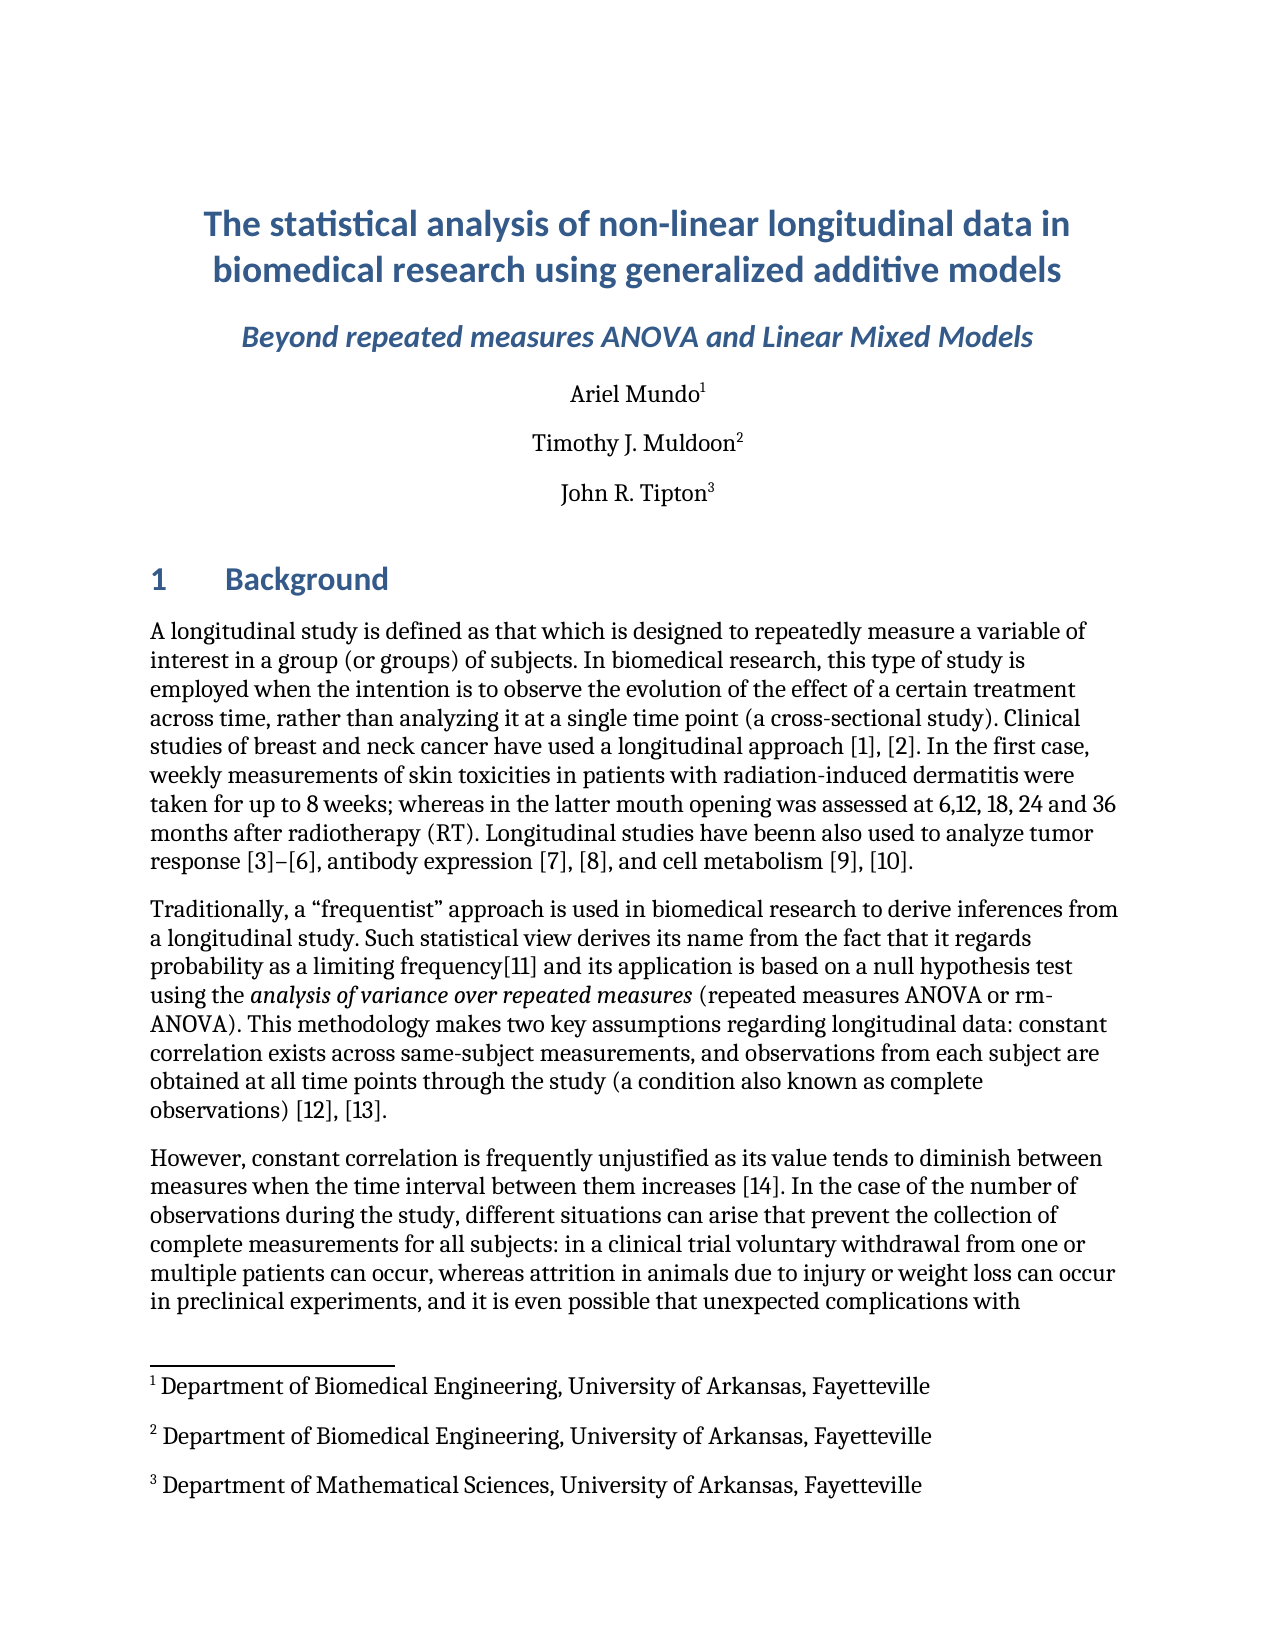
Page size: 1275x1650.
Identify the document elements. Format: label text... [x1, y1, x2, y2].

text Traditionally, a “frequentist” approach is used in biomedical research to derive inferences from a longitudinal study. Such statistical view derives its name from the fact that it regards probability as a limiting frequency[11] and its application is based on a null hypothesis test using the analysis of variance over repeated measures (repeated measures ANOVA or rm-ANOVA). This methodology makes two key assumptions regarding longitudinal data: constant correlation exists across same-subject measurements, and observations from each subject are obtained at all time points through the study (a condition also known as complete observations) [12], [13]. [150, 895, 1125, 1125]
text Timothy J. Muldoon [150, 429, 1125, 458]
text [150, 1143, 1125, 1316]
text A longitudinal study is defined as that which is designed to repeatedly measure a variable of interest in a group (or groups) of subjects. In biomedical research, this type of study is employed when the intention is to observe the evolution of the effect of a certain treatment across time, rather than analyzing it at a single time point (a cross-sectional study). Clinical studies of breast and neck cancer have used a longitudinal approach [1], [2]. In the first case, weekly measurements of skin toxicities in patients with radiation-induced dermatitis were taken for up to 8 weeks; whereas in the latter mouth opening was assessed at 6,12, 18, 24 and 36 months after radiotherapy (RT). Longitudinal studies have beenn also used to analyze tumor response [3]–[6], antibody expression [7], [8], and cell metabolism [9], [10]. [150, 617, 1125, 876]
text John R. Tipton [150, 479, 1125, 508]
subtitle 1 Background [150, 558, 1125, 598]
text Ariel Mundo [150, 380, 1125, 408]
subtitle Beyond repeated measures ANOVA and Linear Mixed Models [150, 317, 1125, 355]
title The statistical analysis of non-linear longitudinal data in biomedical research using generalized additive models [150, 200, 1125, 292]
